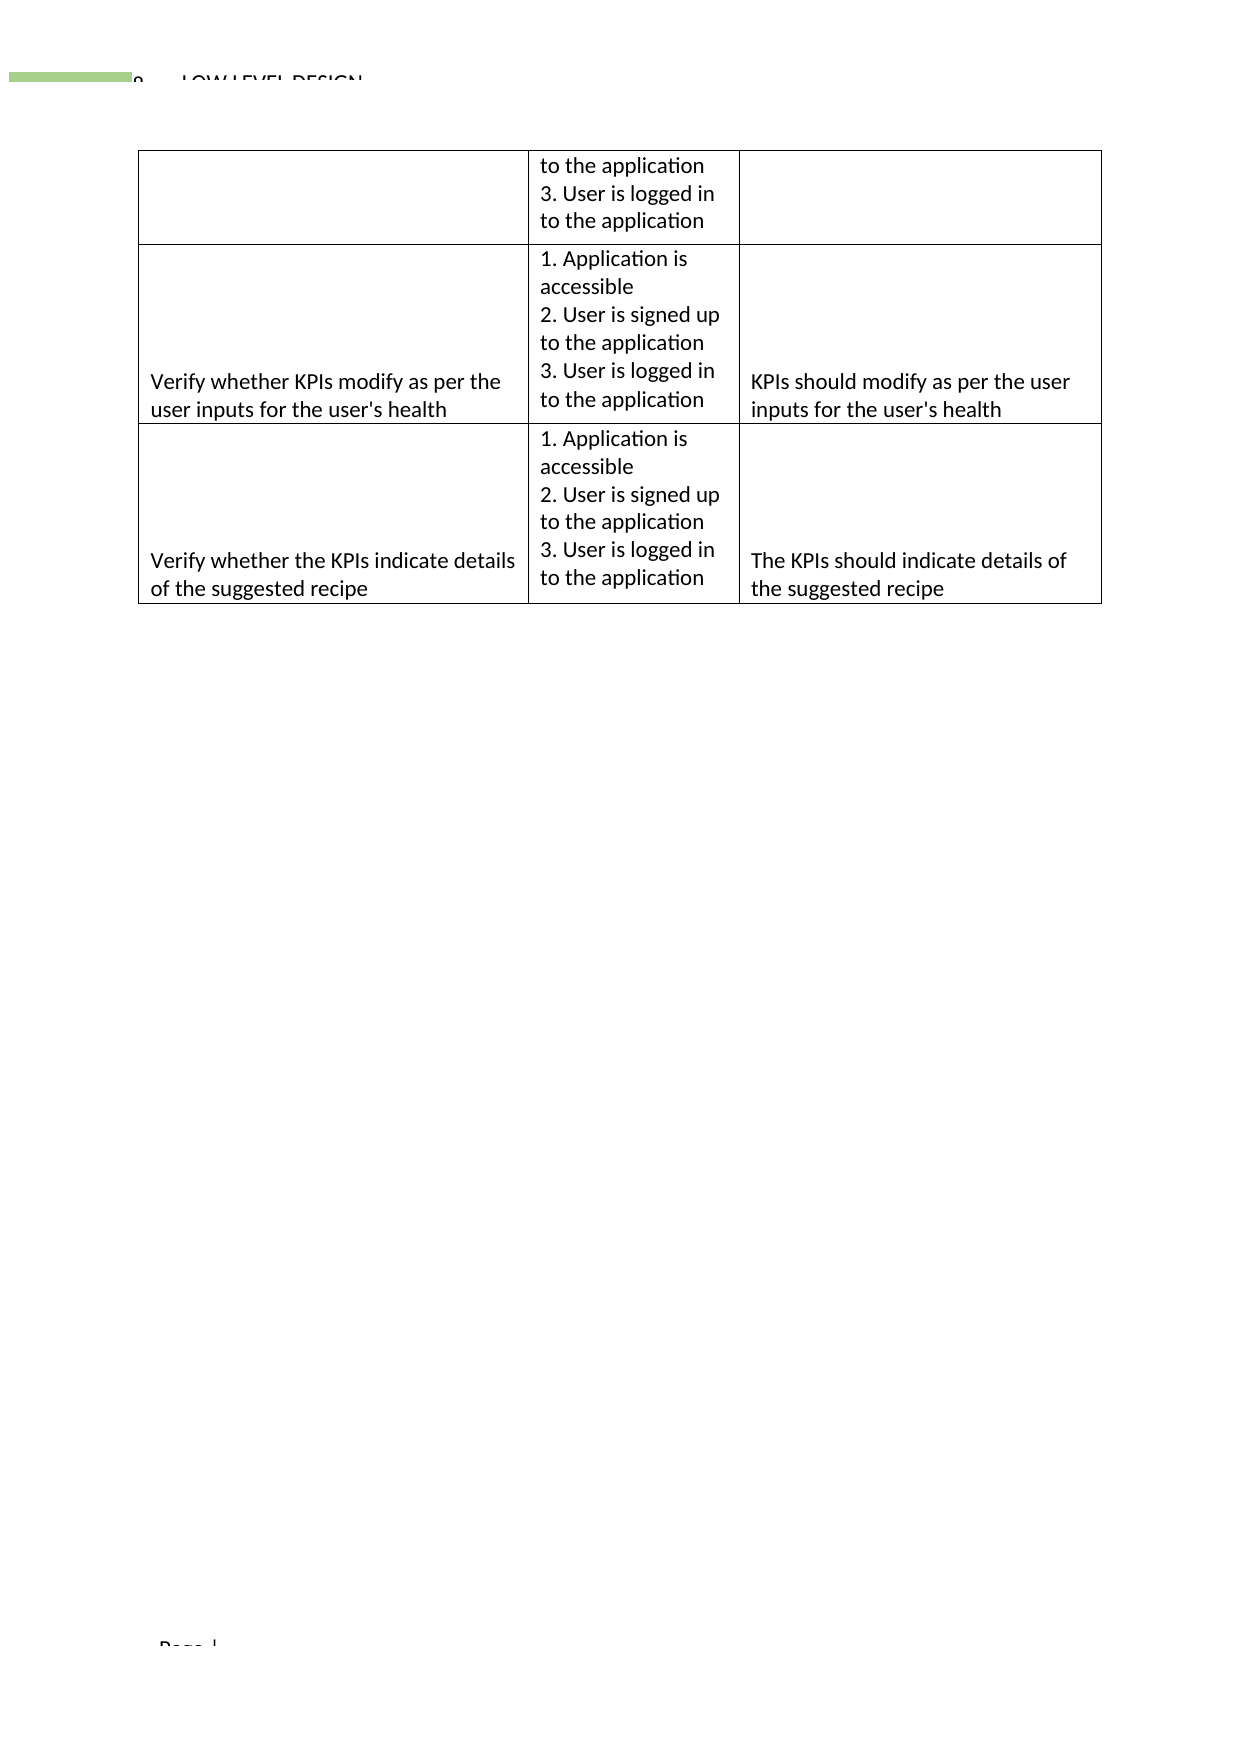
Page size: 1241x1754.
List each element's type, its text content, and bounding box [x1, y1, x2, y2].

table_header to the application 3. User is logged in to the application [529, 151, 739, 243]
table_header [139, 151, 528, 243]
table_cell Application is accessible User is signed up to the application User is logged in to the application [529, 424, 739, 602]
table_cell Verify whether the KPIs indicate details of the suggested recipe [139, 424, 528, 602]
table_cell Verify whether KPIs modify as per the user inputs for the user's health [139, 245, 528, 423]
table_header [740, 151, 1101, 243]
table_cell Application is accessible User is signed up to the application User is logged in to the application [529, 245, 739, 423]
table_cell The KPIs should indicate details of the suggested recipe [740, 424, 1101, 602]
table_cell KPIs should modify as per the user inputs for the user's health [740, 245, 1101, 423]
